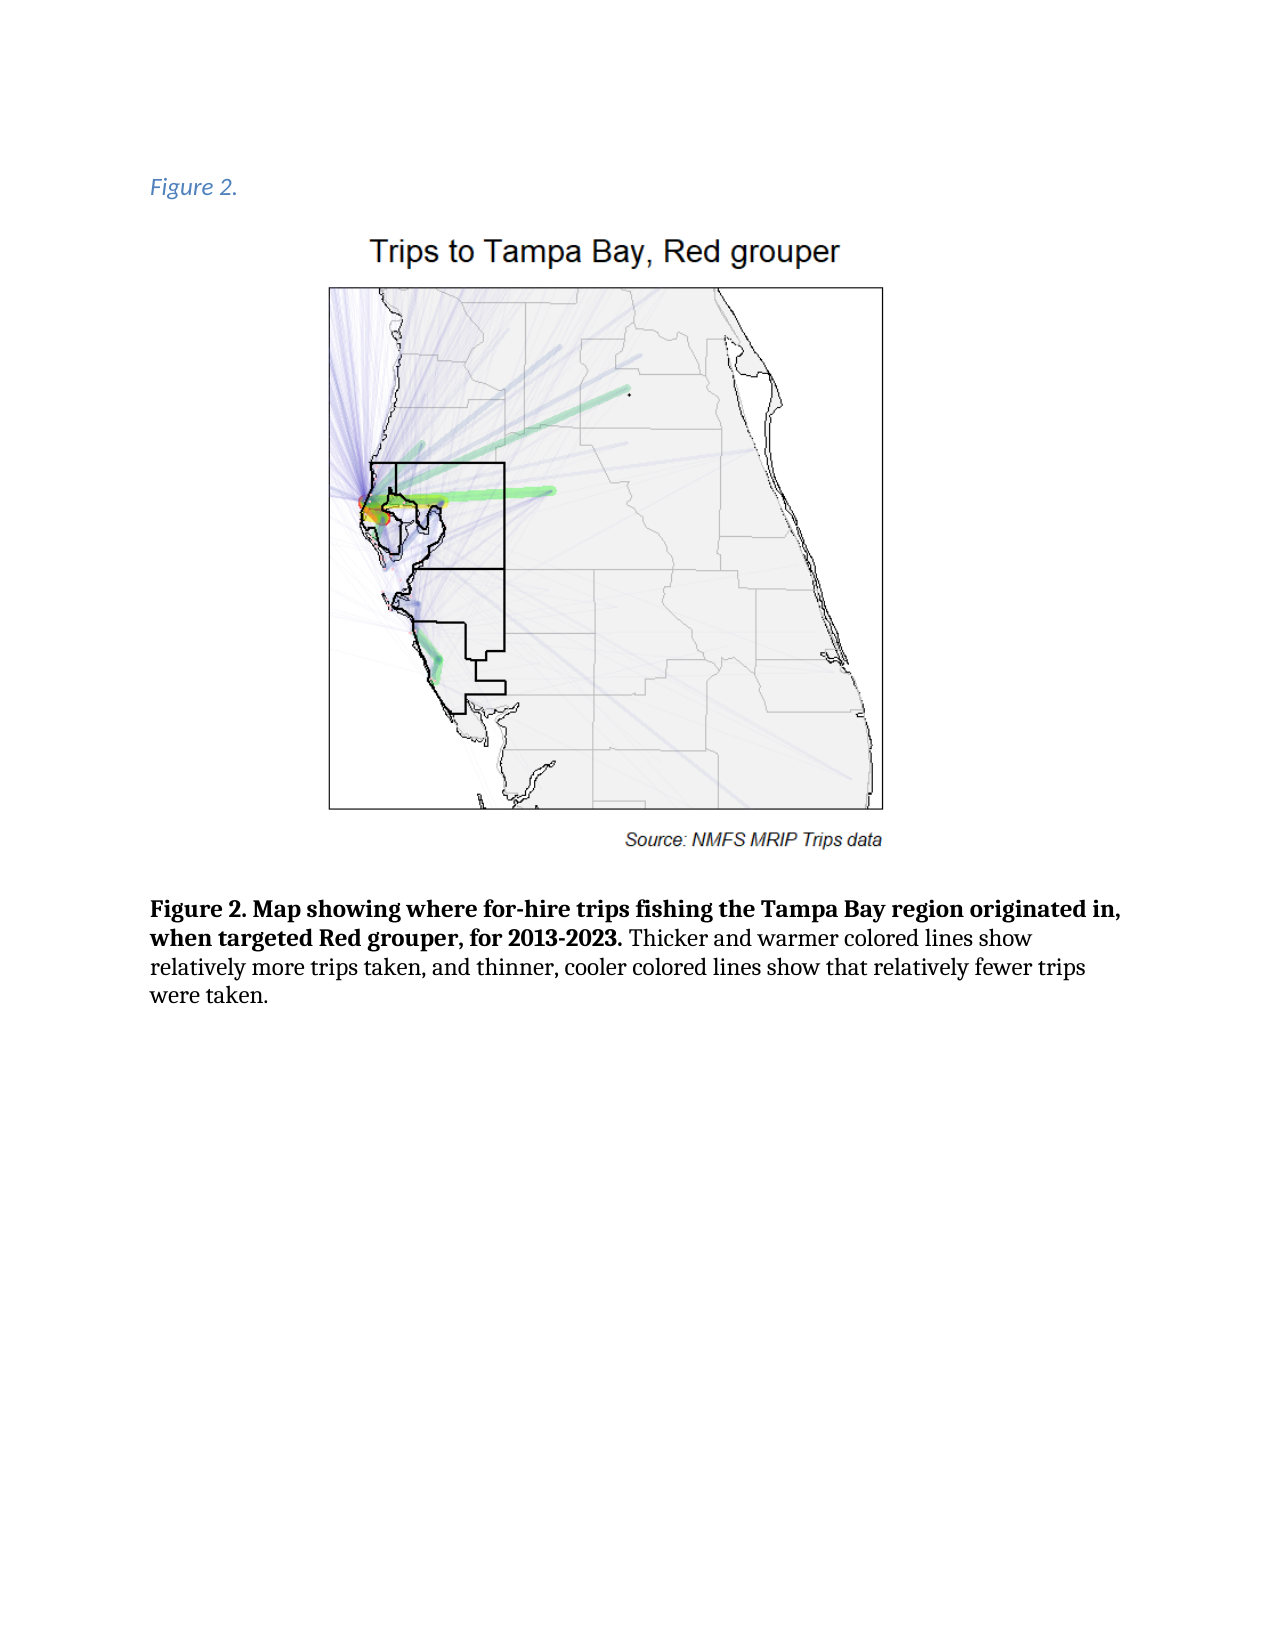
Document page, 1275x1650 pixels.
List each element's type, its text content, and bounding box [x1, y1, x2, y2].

subtitle Figure 2. [150, 171, 1125, 201]
text Figure 2. Map showing where for-hire trips fishing the Tampa Bay region originated in, when targeted Red grouper, for 2013-2023. Thicker and warmer colored lines show relatively more trips taken, and thinner, cooler colored lines show that relatively fewer trips were taken. [150, 895, 1125, 1010]
picture [168, 220, 1044, 877]
